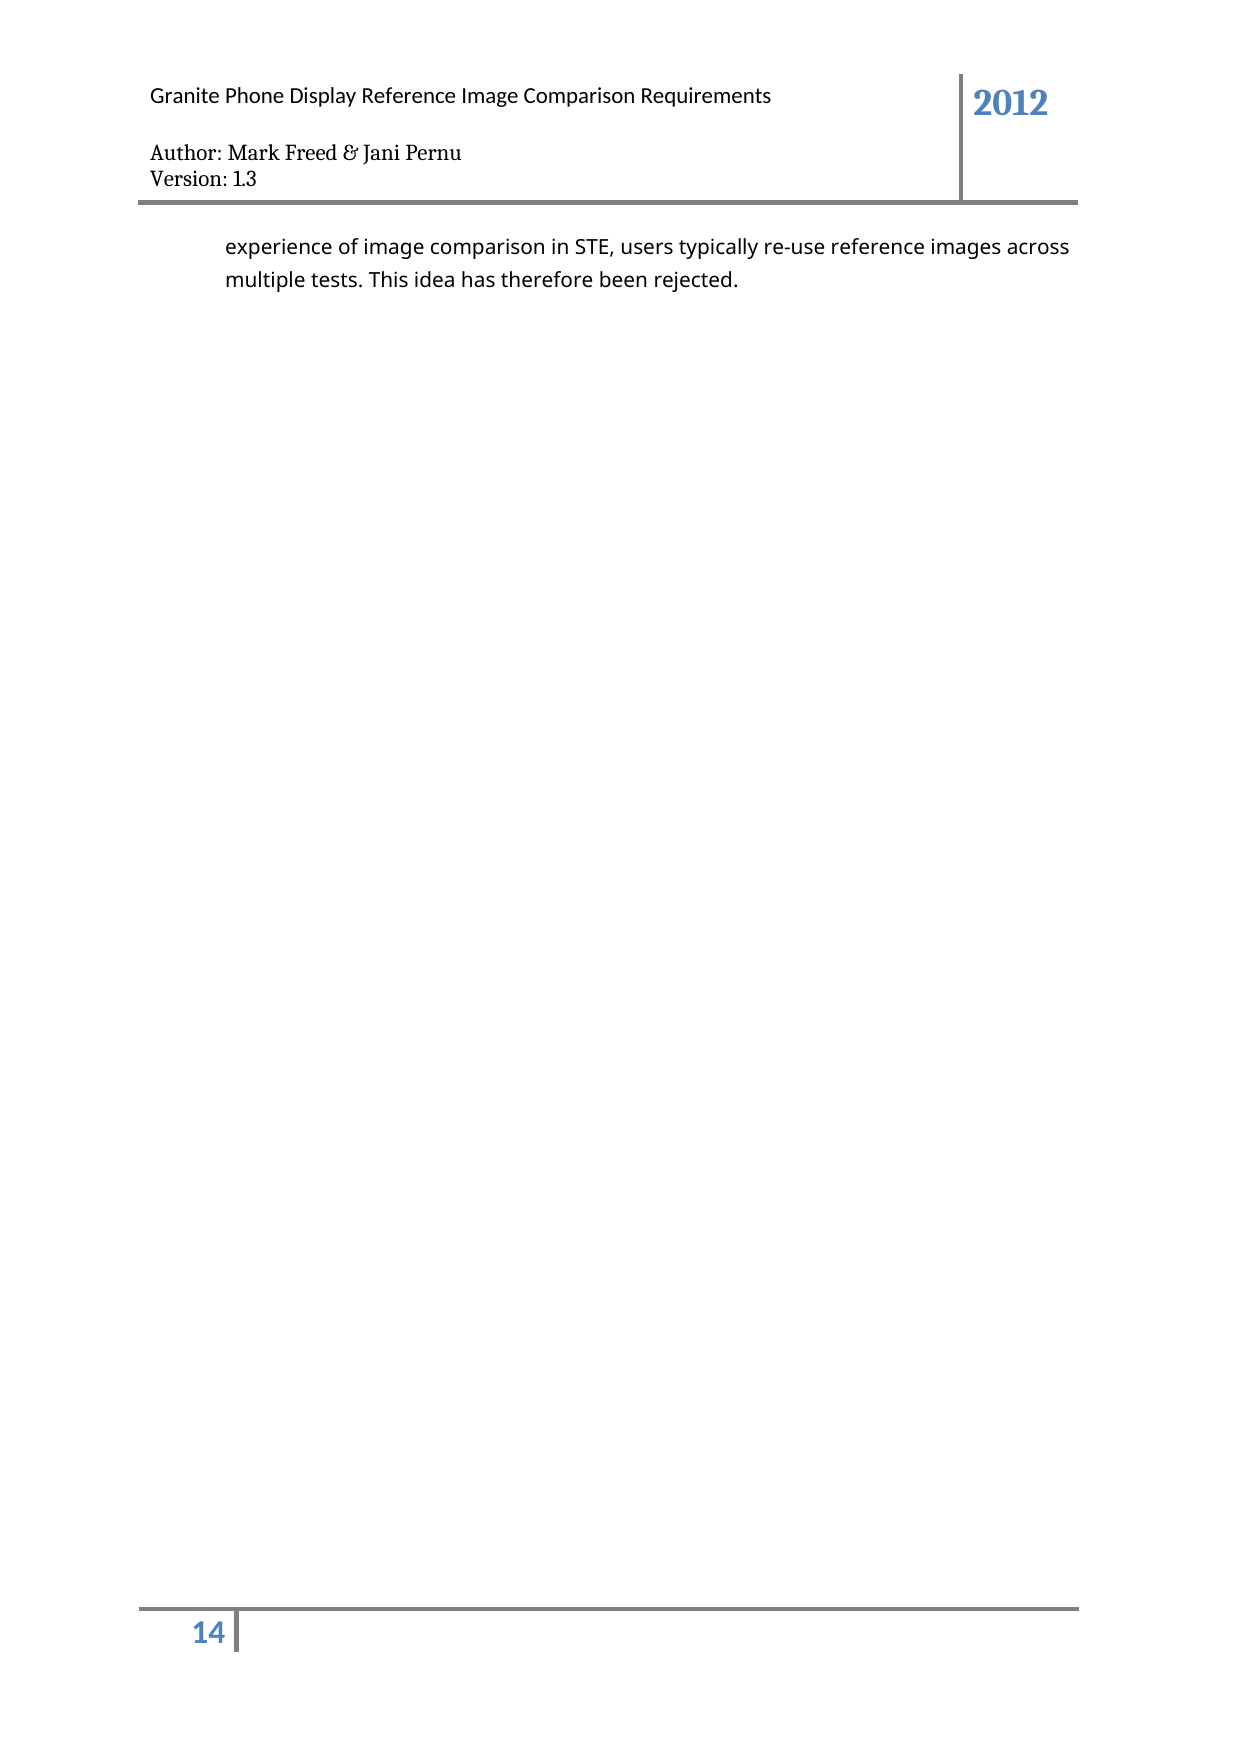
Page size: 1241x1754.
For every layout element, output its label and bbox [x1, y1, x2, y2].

list [225, 232, 1090, 293]
